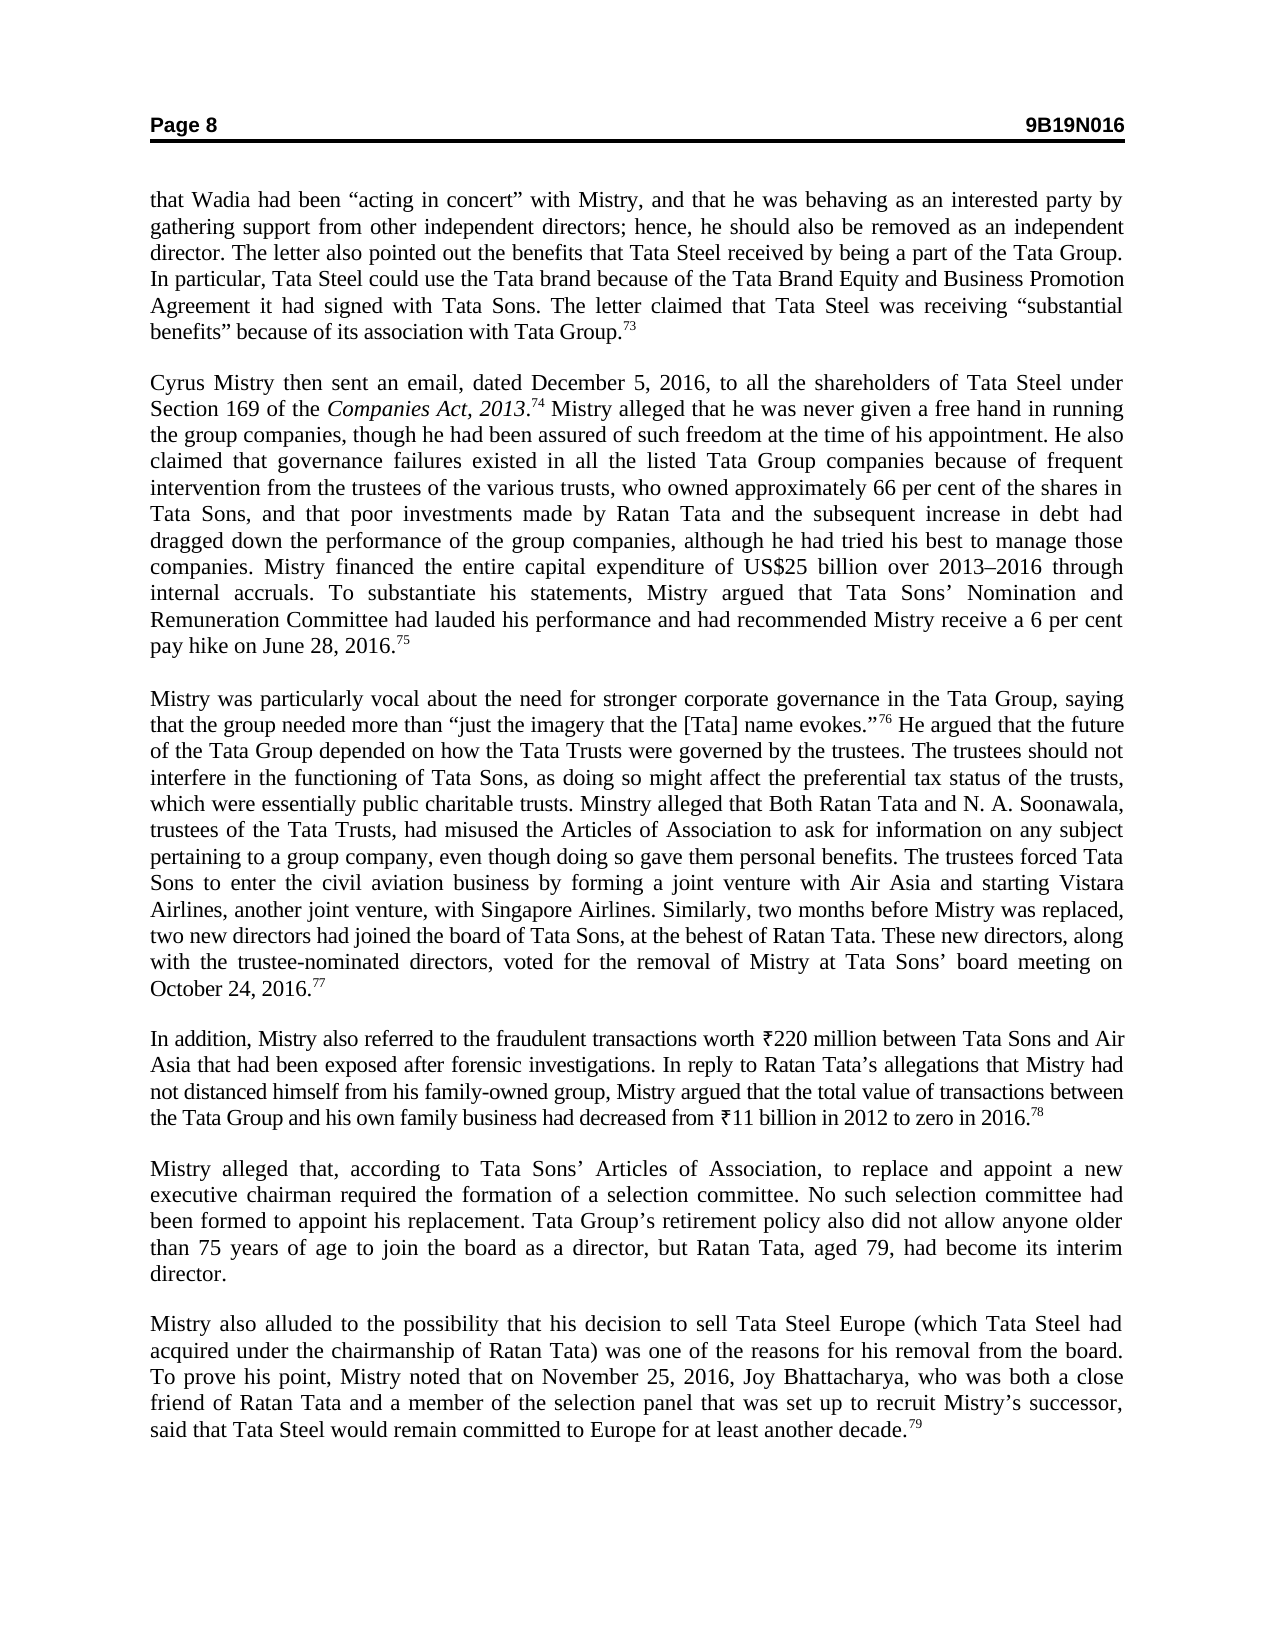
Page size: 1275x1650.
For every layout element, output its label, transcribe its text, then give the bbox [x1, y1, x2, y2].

text Mistry was particularly vocal about the need for stronger corporate governance in the Tata Group, saying that the group needed more than “just the imagery that the [Tata] name evokes.” He argued that the future of the Tata Group depended on how the Tata Trusts were governed by the trustees. The trustees should not interfere in the functioning of Tata Sons, as doing so might affect the preferential tax status of the trusts, which were essentially public charitable trusts. Minstry alleged that Both Ratan Tata and N. A. Soonawala, trustees of the Tata Trusts, had misused the Articles of Association to ask for information on any subject pertaining to a group company, even though doing so gave them personal benefits. The trustees forced Tata Sons to enter the civil aviation business by forming a joint venture with Air Asia and starting Vistara Airlines, another joint venture, with Singapore Airlines. Similarly, two months before Mistry was replaced, two new directors had joined the board of Tata Sons, at the behest of Ratan Tata. These new directors, along with the trustee-nominated directors, voted for the removal of Mistry at Tata Sons’ board meeting on October 24, 2016. [150, 685, 1125, 1001]
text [150, 186, 1125, 344]
text Mistry also alluded to the possibility that his decision to sell Tata Steel Europe (which Tata Steel had acquired under the chairmanship of Ratan Tata) was one of the reasons for his removal from the board. To prove his point, Mistry noted that on November 25, 2016, Joy Bhattacharya, who was both a close friend of Ratan Tata and a member of the selection panel that was set up to recruit Mistry’s successor, said that Tata Steel would remain committed to Europe for at least another decade. [150, 1310, 1125, 1442]
text Mistry alleged that, according to Tata Sons’ Articles of Association, to replace and appoint a new executive chairman required the formation of a selection committee. No such selection committee had been formed to appoint his replacement. Tata Group’s retirement policy also did not allow anyone older than 75 years of age to join the board as a director, but Ratan Tata, aged 79, had become its interim director. [150, 1154, 1125, 1286]
text In addition, Mistry also referred to the fraudulent transactions worth ₹220 million between Tata Sons and Air Asia that had been exposed after forensic investigations. In reply to Ratan Tata’s allegations that Mistry had not distanced himself from his family-owned group, Mistry argued that the total value of transactions between the Tata Group and his own family business had decreased from ₹11 billion in 2012 to zero in 2016. [150, 1025, 1125, 1131]
text Cyrus Mistry then sent an email, dated December 5, 2016, to all the shareholders of Tata Steel under Section 169 of the Companies Act, 2013. Mistry alleged that he was never given a free hand in running the group companies, though he had been assured of such freedom at the time of his appointment. He also claimed that governance failures existed in all the listed Tata Group companies because of frequent intervention from the trustees of the various trusts, who owned approximately 66 per cent of the shares in Tata Sons, and that poor investments made by Ratan Tata and the subsequent increase in debt had dragged down the performance of the group companies, although he had tried his best to manage those companies. Mistry financed the entire capital expenditure of US$25 billion over 2013–2016 through internal accruals. To substantiate his statements, Mistry argued that Tata Sons’ Nomination and Remuneration Committee had lauded his performance and had recommended Mistry receive a 6 per cent pay hike on June 28, 2016. [150, 368, 1125, 658]
